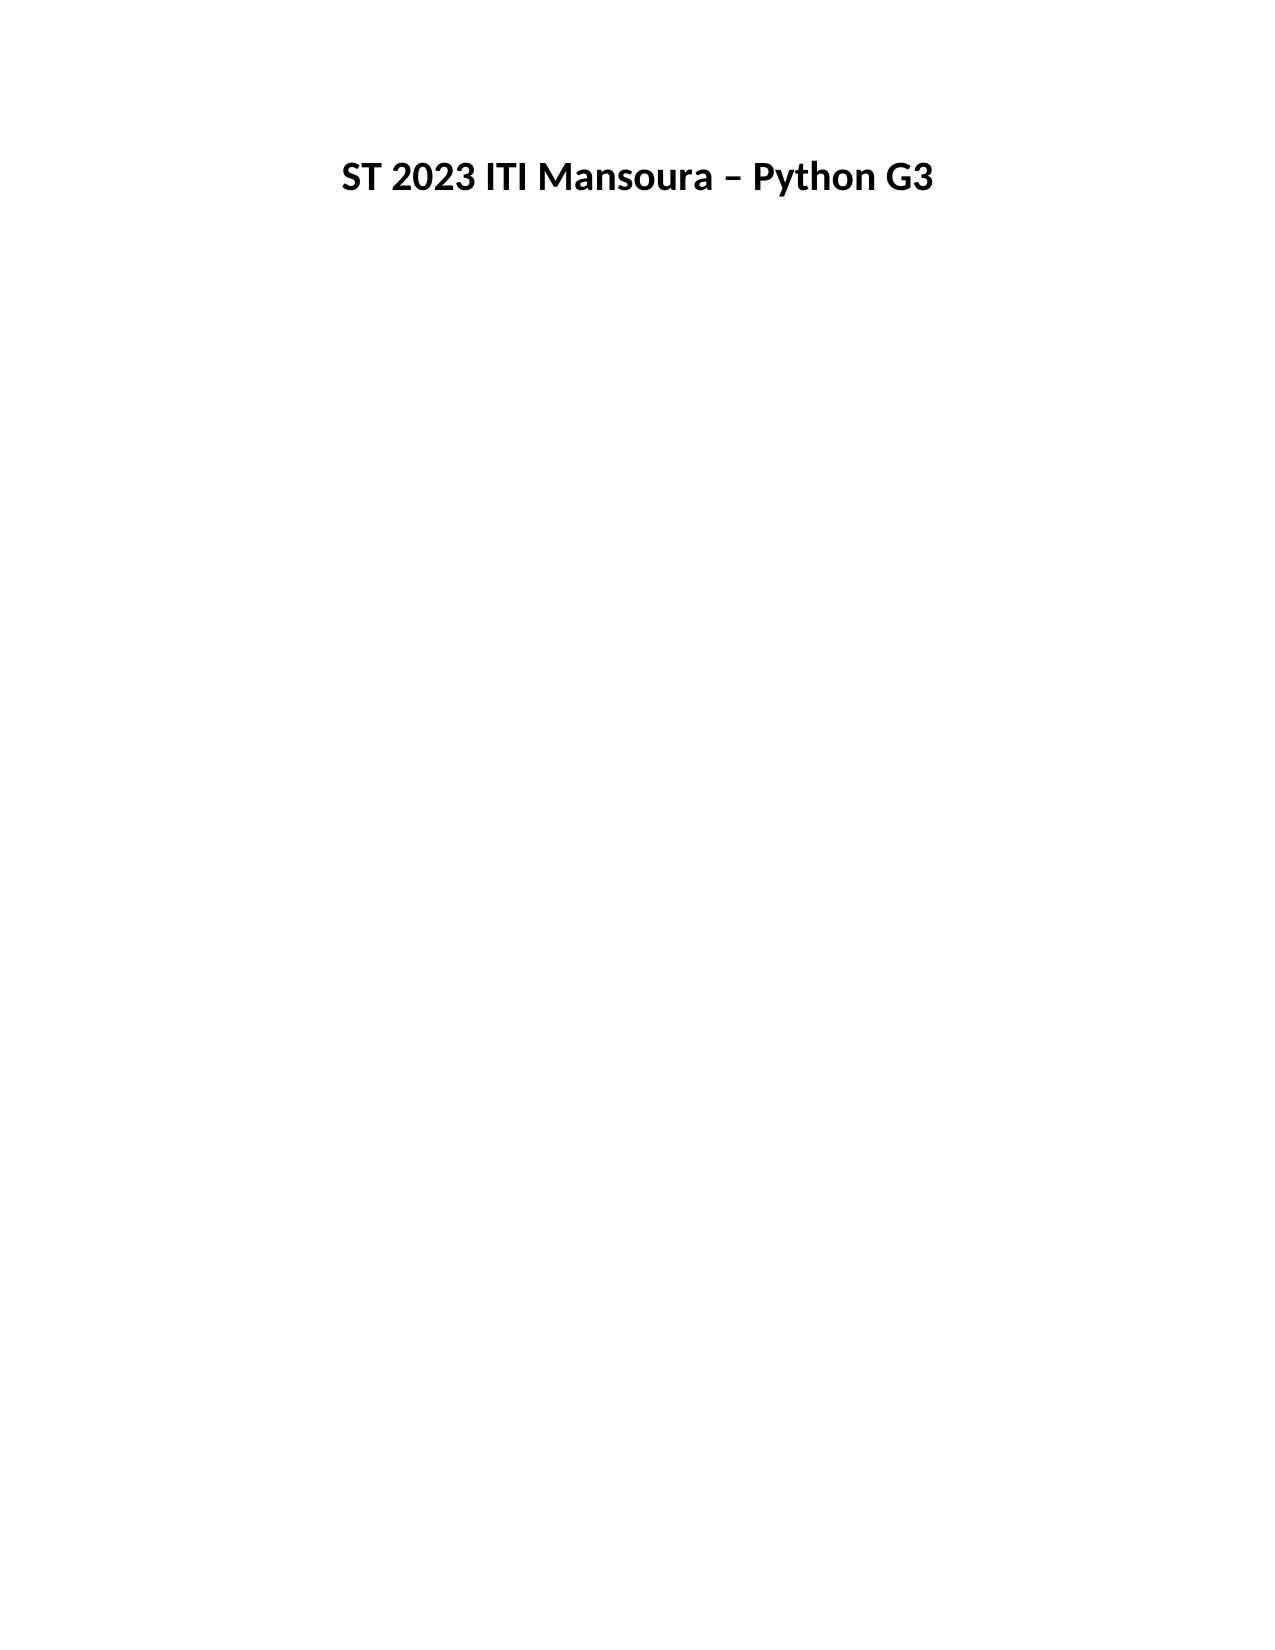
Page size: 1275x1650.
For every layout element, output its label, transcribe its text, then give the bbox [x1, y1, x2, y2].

text ST 2023 ITI Mansoura – Python G3 [150, 150, 1125, 201]
